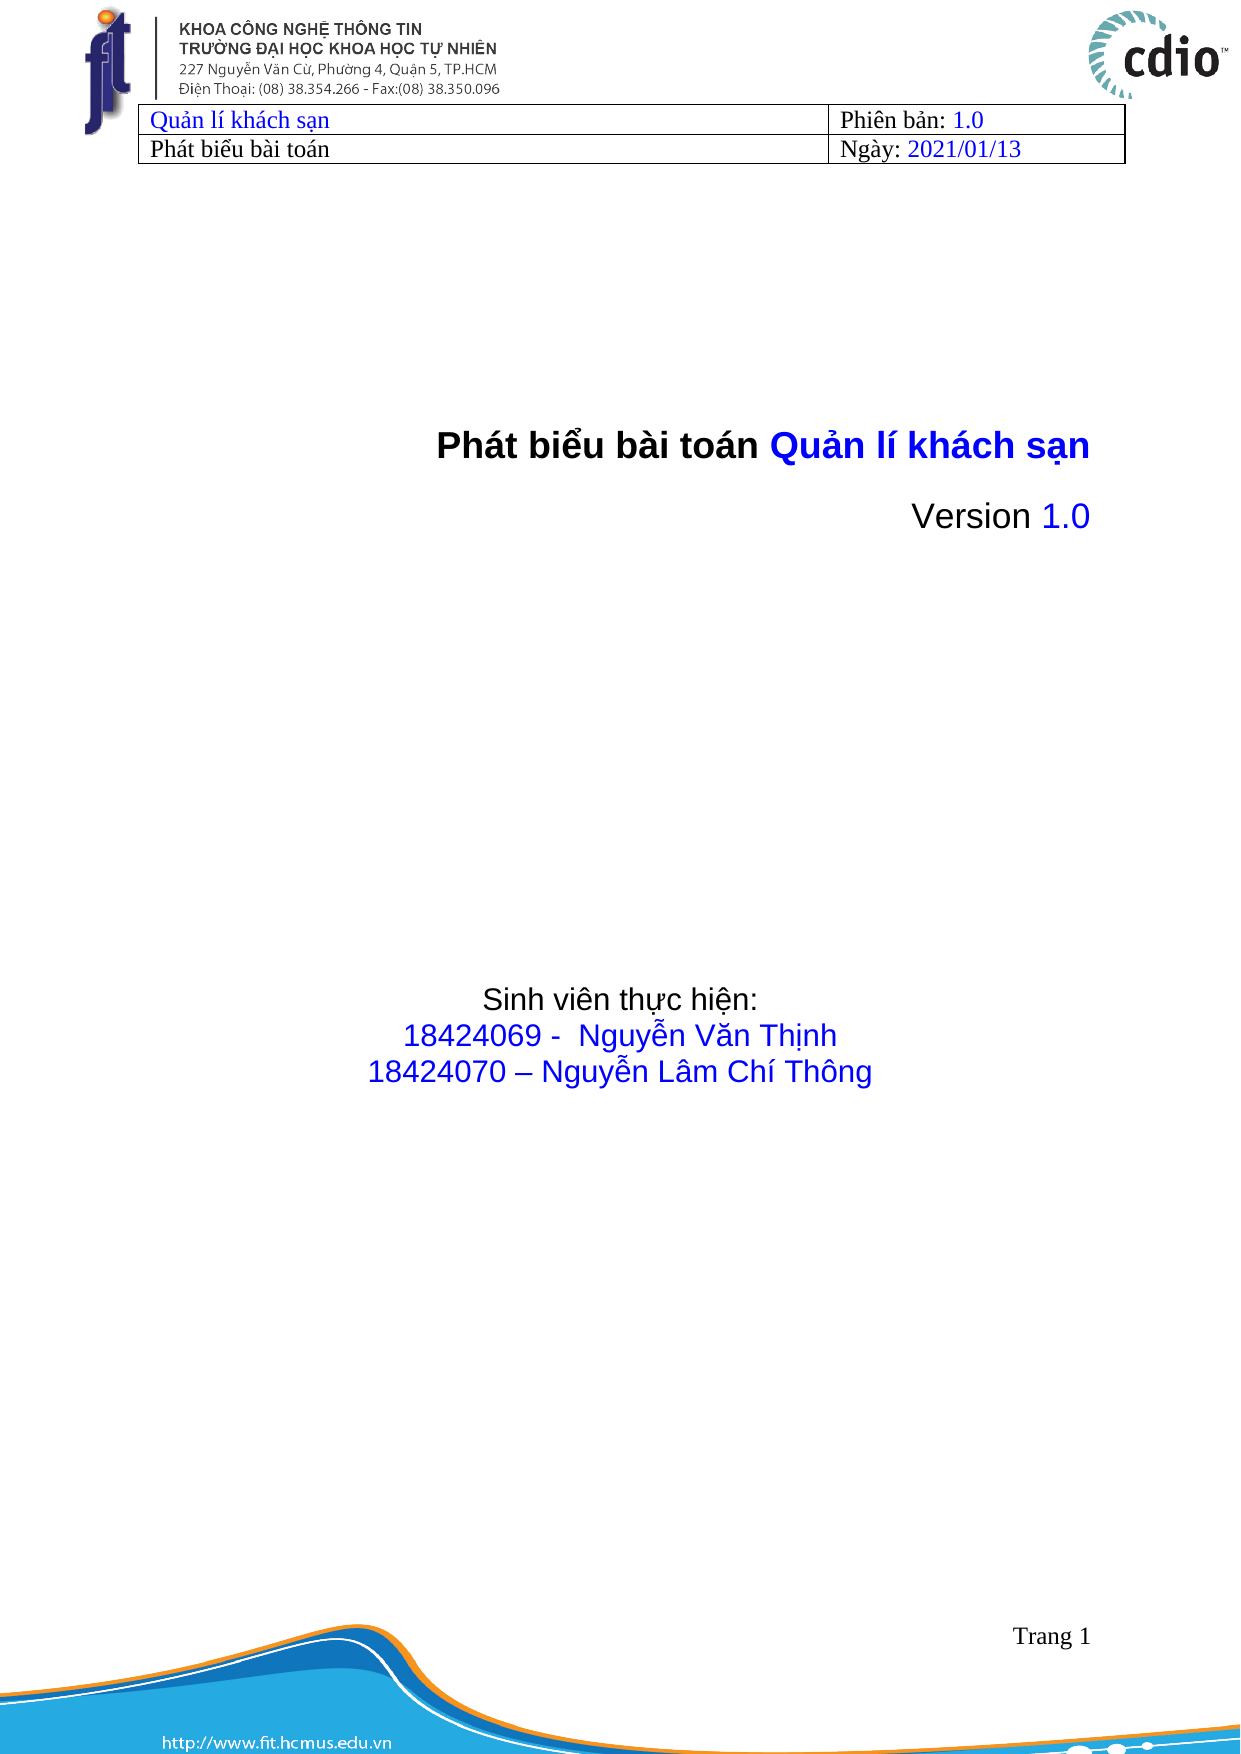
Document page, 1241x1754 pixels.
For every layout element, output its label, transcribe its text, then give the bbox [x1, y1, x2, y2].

picture [0, 1621, 1241, 1754]
text Version 1.0 [150, 495, 1090, 536]
text 18424070 – Nguyễn Lâm Chí Thông [150, 1053, 1090, 1089]
picture [61, 0, 1241, 159]
picture [829, 105, 1124, 134]
text 18424069 - Nguyễn Văn Thịnh [150, 1017, 1090, 1053]
title Phát biểu bài toán Quản lí khách sạn [150, 423, 1090, 466]
picture [139, 105, 828, 134]
text Sinh viên thực hiện: [150, 981, 1090, 1017]
picture [139, 135, 828, 159]
picture [829, 135, 1124, 159]
